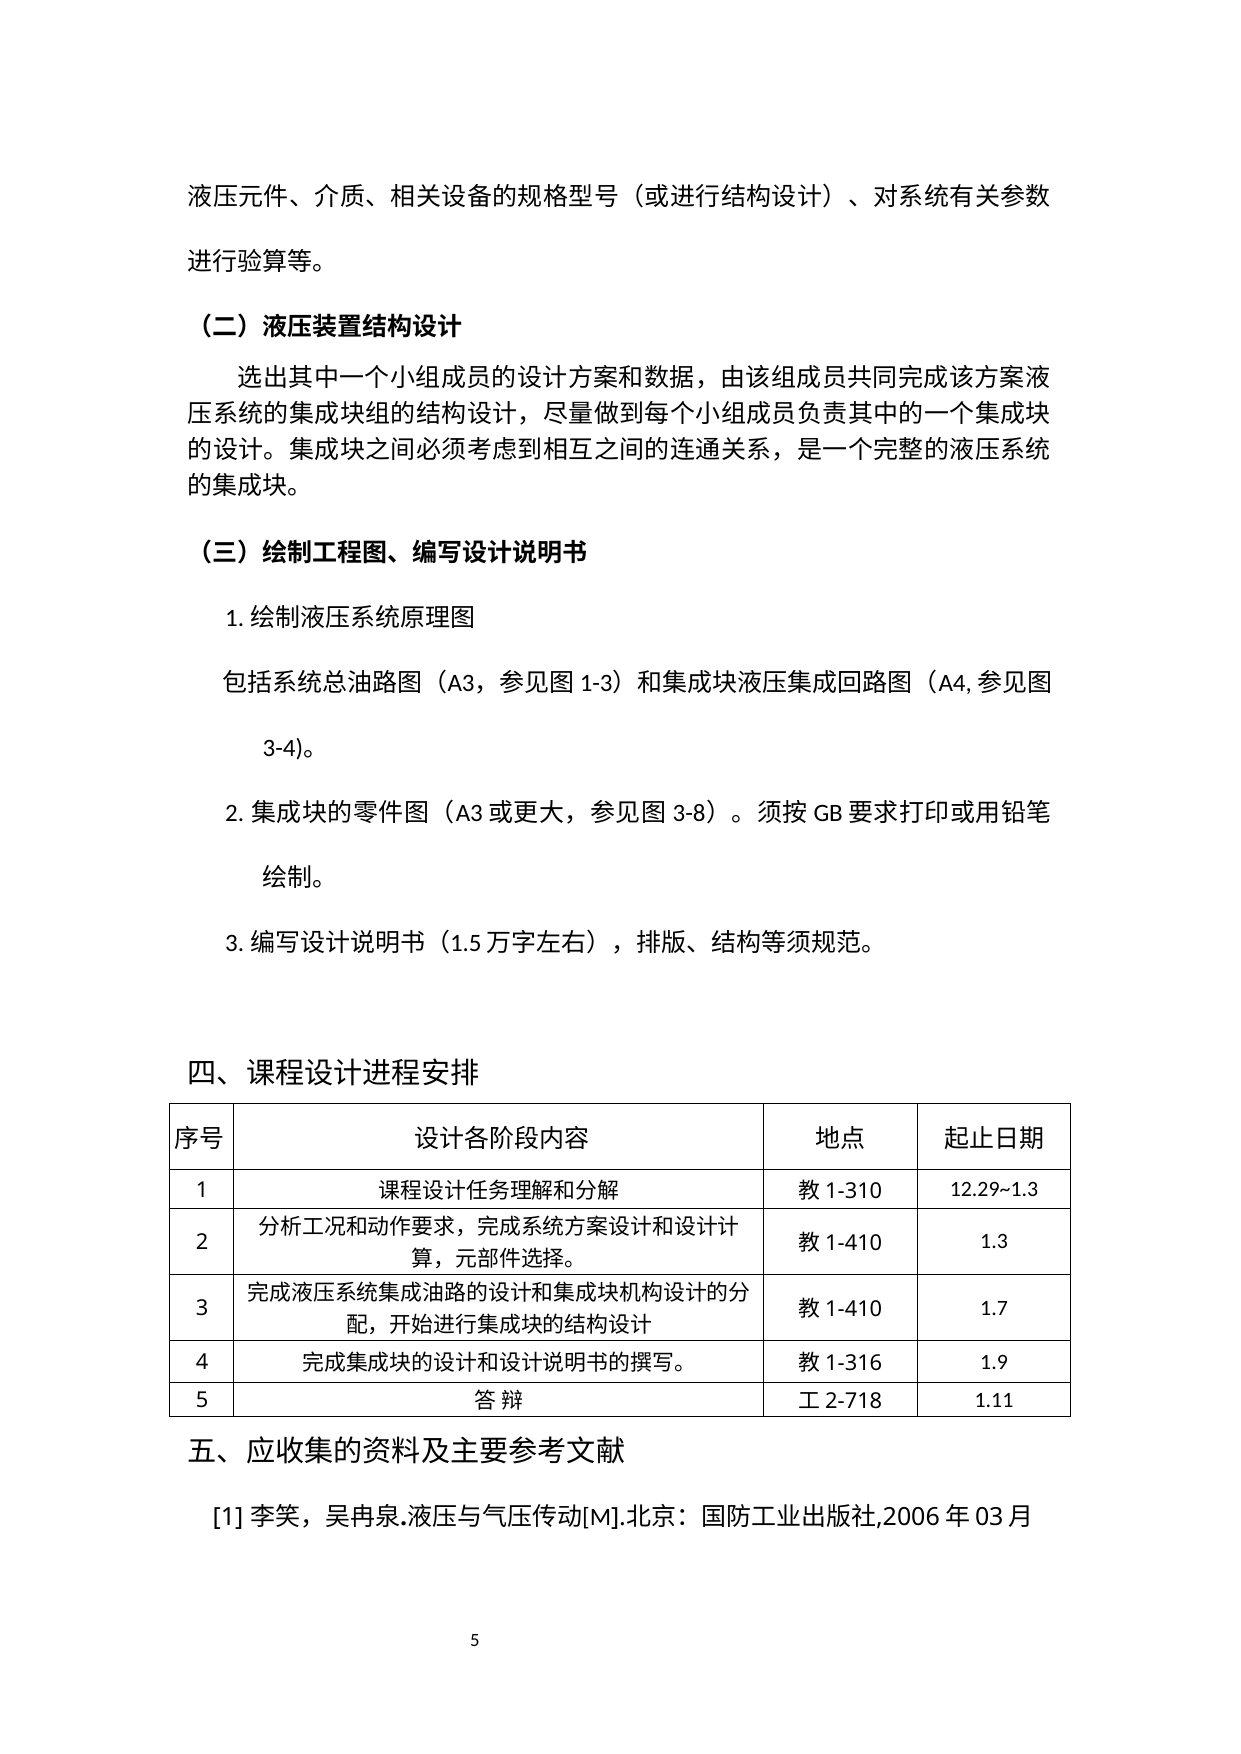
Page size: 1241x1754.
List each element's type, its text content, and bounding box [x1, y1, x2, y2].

text （三）绘制工程图、编写设计说明书 [187, 518, 1053, 583]
table_cell 完成液压系统集成油路的设计和集成块机构设计的分配，开始进行集成块的结构设计 [234, 1275, 763, 1339]
table_header 地点 [764, 1104, 917, 1169]
table_cell 1.7 [918, 1275, 1070, 1339]
table_cell 教1-410 [764, 1275, 917, 1339]
table_header 序号 [170, 1104, 233, 1169]
text 1. 绘制液压系统原理图 [187, 583, 1053, 648]
table_cell 4 [170, 1341, 233, 1382]
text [187, 162, 1053, 292]
table_cell 教1-316 [764, 1341, 917, 1382]
table_cell 1.3 [918, 1209, 1070, 1273]
text 五、应收集的资料及主要参考文献 [187, 1417, 1053, 1482]
text 2. 集成块的零件图（A3或更大，参见图3-8）。须按GB要求打印或用铅笔绘制。 [225, 778, 1053, 908]
text [1] 李笑，吴冉泉.液压与气压传动[M].北京：国防工业出版社,2006年03月 [187, 1482, 1053, 1547]
text 3. 编写设计说明书（1.5万字左右），排版、结构等须规范。 [187, 908, 1053, 973]
table_header 设计各阶段内容 [234, 1104, 763, 1169]
table_cell 1 [170, 1170, 233, 1207]
table_cell 1.11 [918, 1383, 1070, 1416]
table_cell 教1-310 [764, 1170, 917, 1207]
text 选出其中一个小组成员的设计方案和数据，由该组成员共同完成该方案液压系统的集成块组的结构设计，尽量做到每个小组成员负责其中的一个集成块的设计。集成块之间必须考虑到相互之间的连通关系，是一个完整的液压系统的集成块。 [187, 357, 1053, 502]
text 四、课程设计进程安排 [187, 1038, 1053, 1103]
table_cell 3 [170, 1275, 233, 1339]
table_cell 12.29~1.3 [918, 1170, 1070, 1207]
table_cell 答 辩 [234, 1383, 763, 1416]
table_cell 分析工况和动作要求，完成系统方案设计和设计计算，元部件选择。 [234, 1209, 763, 1273]
table_cell 课程设计任务理解和分解 [234, 1170, 763, 1207]
table_cell 教1-410 [764, 1209, 917, 1273]
table_cell 完成集成块的设计和设计说明书的撰写。 [234, 1341, 763, 1382]
table_cell 5 [170, 1383, 233, 1416]
table_cell 工2-718 [764, 1383, 917, 1416]
table_cell 1.9 [918, 1341, 1070, 1382]
table_cell 2 [170, 1209, 233, 1273]
text （二）液压装置结构设计 [187, 292, 1053, 357]
text 包括系统总油路图（A3，参见图1-3）和集成块液压集成回路图（A4, 参见图3-4)。 [187, 648, 1053, 778]
table_header 起止日期 [918, 1104, 1070, 1169]
